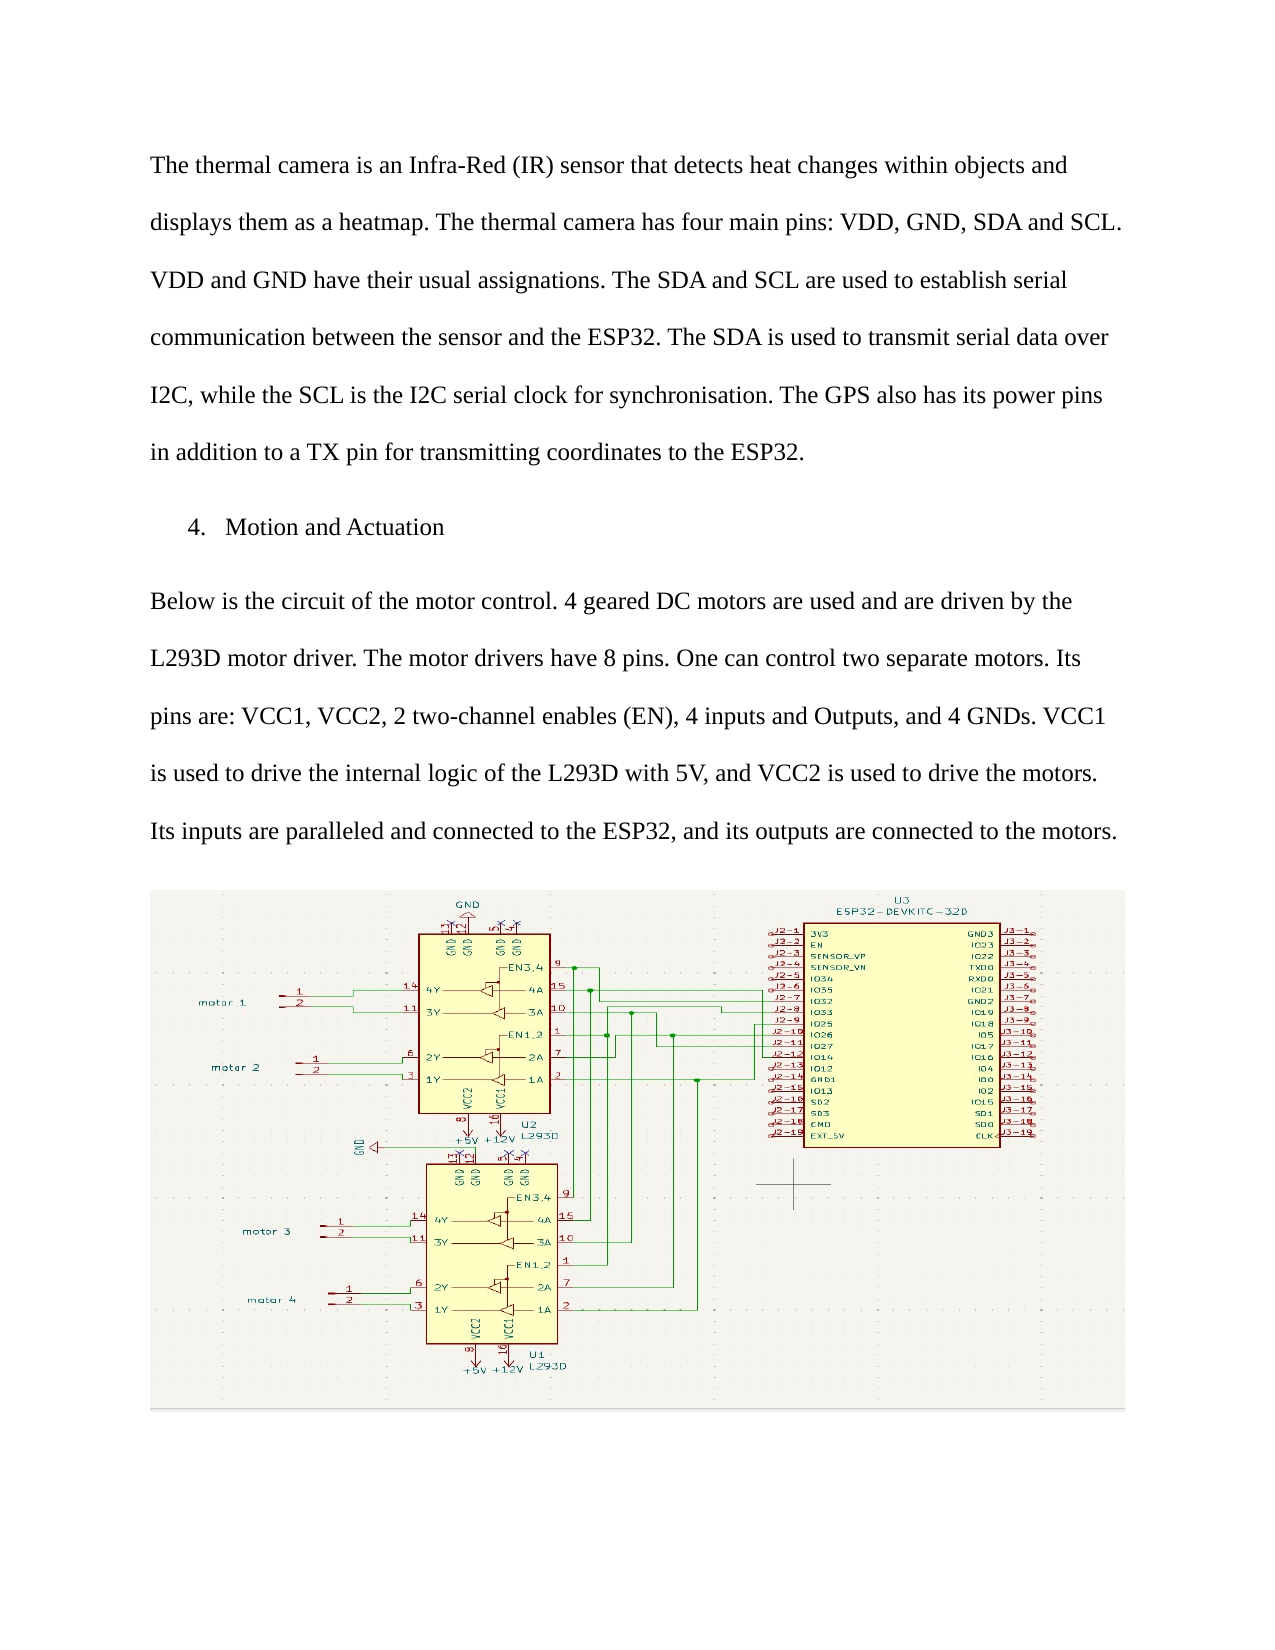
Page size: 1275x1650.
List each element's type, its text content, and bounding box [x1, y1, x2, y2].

text Below is the circuit of the motor control. 4 geared DC motors are used and are driven by the L293D motor driver. The motor drivers have 8 pins. One can control two separate motors. Its pins are: VCC1, VCC2, 2 two-channel enables (EN), 4 inputs and Outputs, and 4 GNDs. VCC1 is used to drive the internal logic of the L293D with 5V, and VCC2 is used to drive the motors. Its inputs are paralleled and connected to the ESP32, and its outputs are connected to the motors. [150, 586, 1125, 844]
list Motion and Actuation [187, 512, 1125, 540]
picture [150, 890, 1125, 1412]
text The thermal camera is an Infra-Red (IR) sensor that detects heat changes within objects and displays them as a heatmap. The thermal camera has four main pins: VDD, GND, SDA and SCL. VDD and GND have their usual assignations. The SDA and SCL are used to establish serial communication between the sensor and the ESP32. The SDA is used to transmit serial data over I2C, while the SCL is the I2C serial clock for synchronisation. The GPS also has its power pins in addition to a TX pin for transmitting coordinates to the ESP32. [150, 150, 1125, 466]
